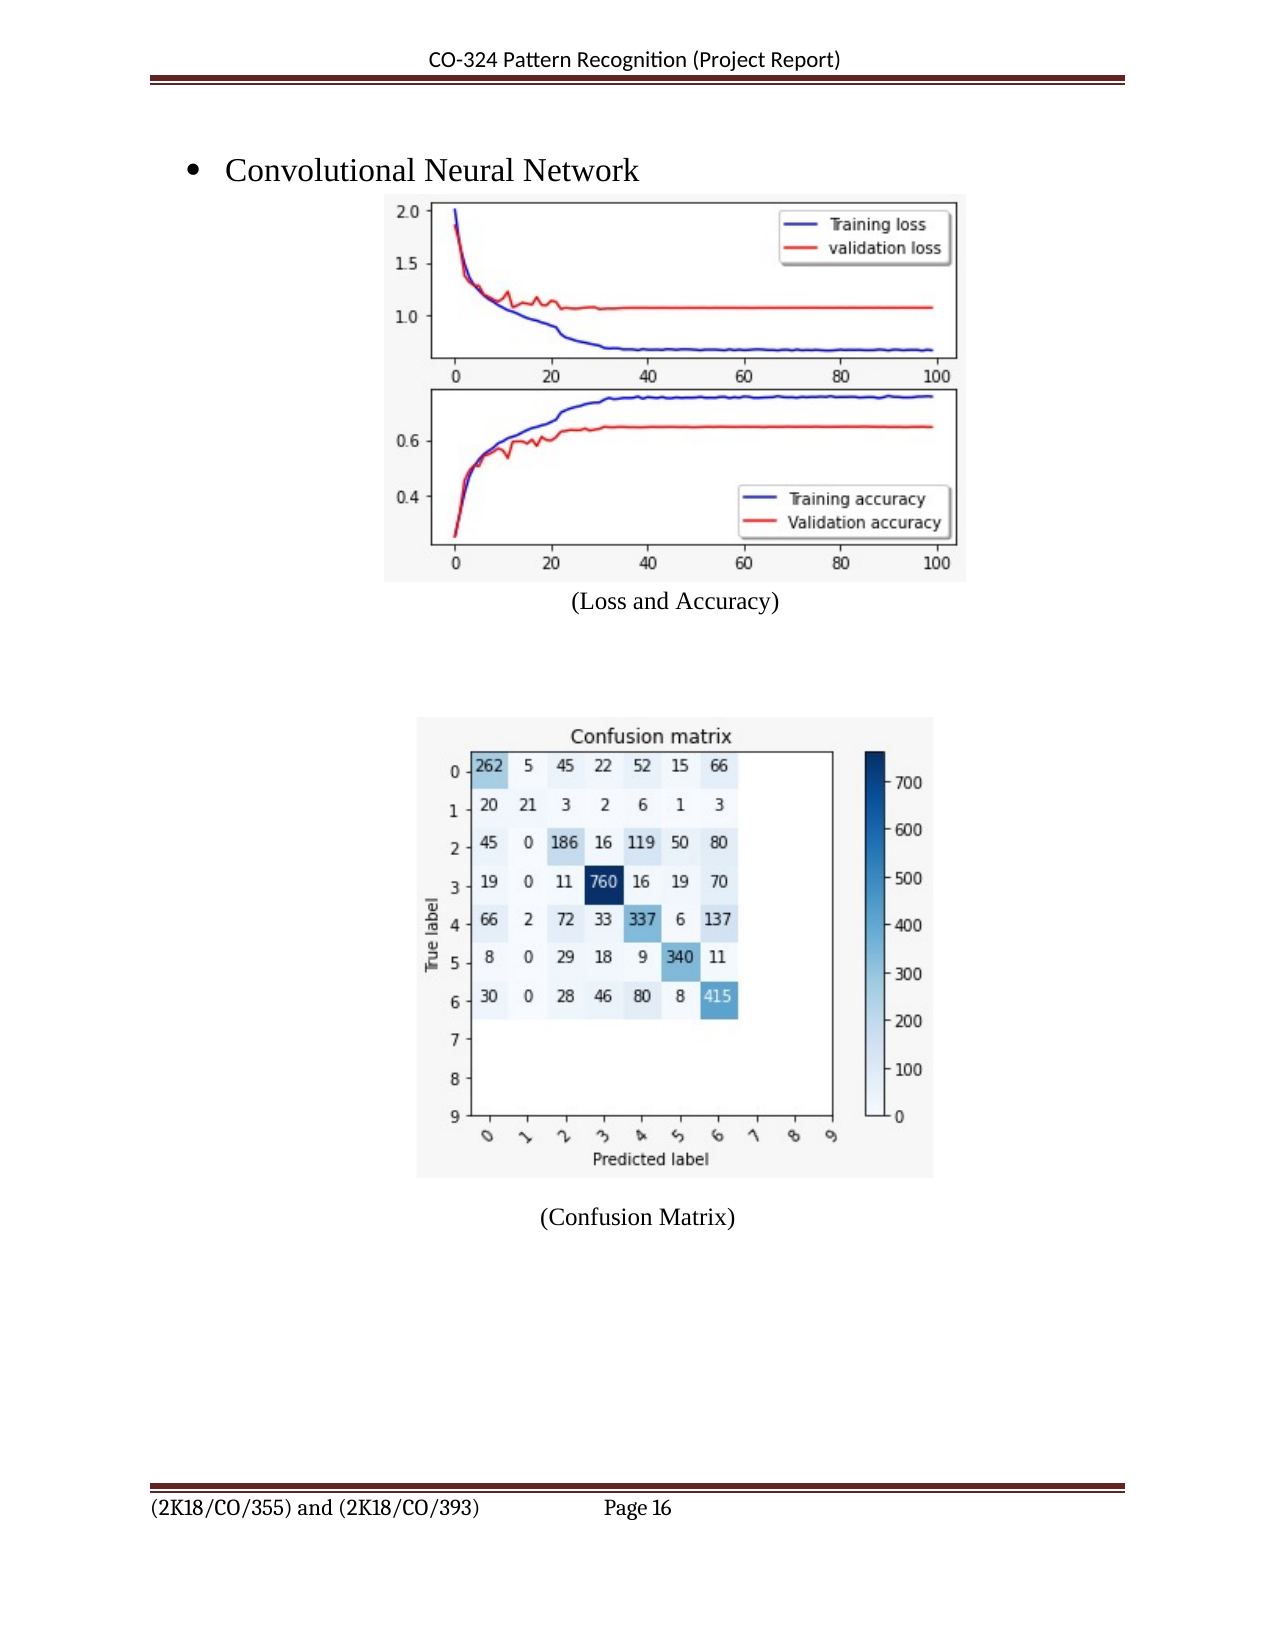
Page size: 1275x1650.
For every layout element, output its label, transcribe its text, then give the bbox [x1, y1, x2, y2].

picture [416, 717, 934, 1178]
list (Loss and Accuracy) [225, 586, 1125, 614]
picture [384, 194, 967, 582]
text (Confusion Matrix) [150, 1202, 1125, 1231]
list Convolutional Neural Network [187, 150, 1125, 188]
